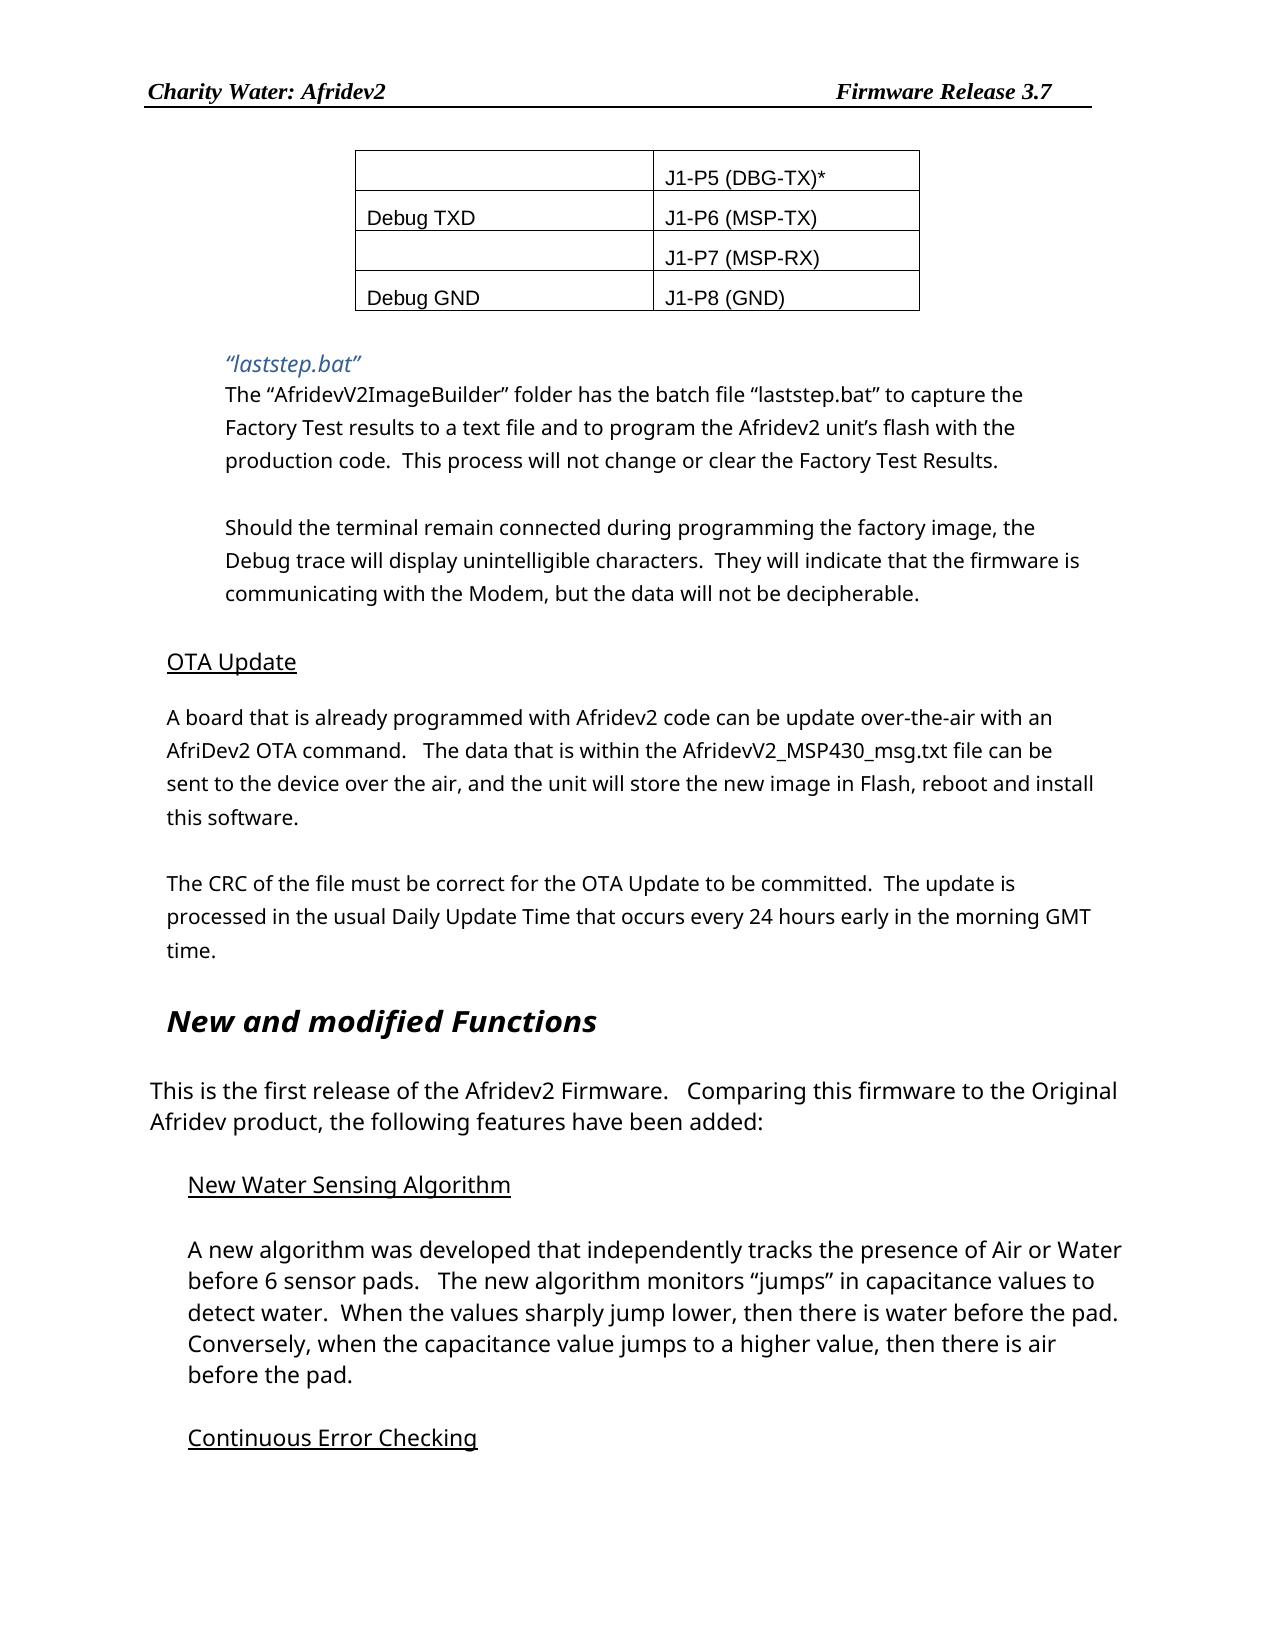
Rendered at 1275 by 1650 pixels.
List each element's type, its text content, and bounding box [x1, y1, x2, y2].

subtitle New Water Sensing Algorithm [187, 1169, 1125, 1201]
subtitle “laststep.bat” [225, 348, 1125, 380]
text The “AfridevV2ImageBuilder” folder has the batch file “laststep.bat” to capture the Factory Test results to a text file and to program the Afridev2 unit’s flash with the production code. This process will not change or clear the Factory Test Results. [225, 380, 1099, 474]
subtitle OTA Update [166, 646, 1125, 677]
table_cell J1-P5 (DBG-TX)* [654, 151, 919, 190]
table_cell Debug GND [356, 271, 653, 310]
table_cell J1-P8 (GND) [654, 271, 919, 310]
text Should the terminal remain connected during programming the factory image, the Debug trace will display unintelligible characters. They will indicate that the firmware is communicating with the Modem, but the data will not be decipherable. [225, 513, 1099, 607]
text A board that is already programmed with Afridev2 code can be update over-the-air with an AfriDev2 OTA command. The data that is within the AfridevV2_MSP430_msg.txt file can be sent to the device over the air, and the unit will store the new image in Flash, reboot and install this software. [166, 703, 1099, 831]
table_cell [356, 151, 653, 190]
text This is the first release of the Afridev2 Firmware. Comparing this firmware to the Original Afridev product, the following features have been added: [150, 1075, 1125, 1137]
text A new algorithm was developed that independently tracks the presence of Air or Water before 6 sensor pads. The new algorithm monitors “jumps” in capacitance values to detect water. When the values sharply jump lower, then there is water before the pad. Conversely, when the capacitance value jumps to a higher value, then there is air before the pad. Continuous Error Checking [187, 1234, 1125, 1481]
table_cell Debug TXD [356, 191, 653, 230]
subtitle New and modified Functions [166, 1002, 1125, 1041]
text The CRC of the file must be correct for the OTA Update to be committed. The update is processed in the usual Daily Update Time that occurs every 24 hours early in the morning GMT time. [166, 869, 1099, 964]
table_cell [356, 231, 653, 270]
table_cell J1-P6 (MSP-TX) [654, 191, 919, 230]
table_cell J1-P7 (MSP-RX) [654, 231, 919, 270]
